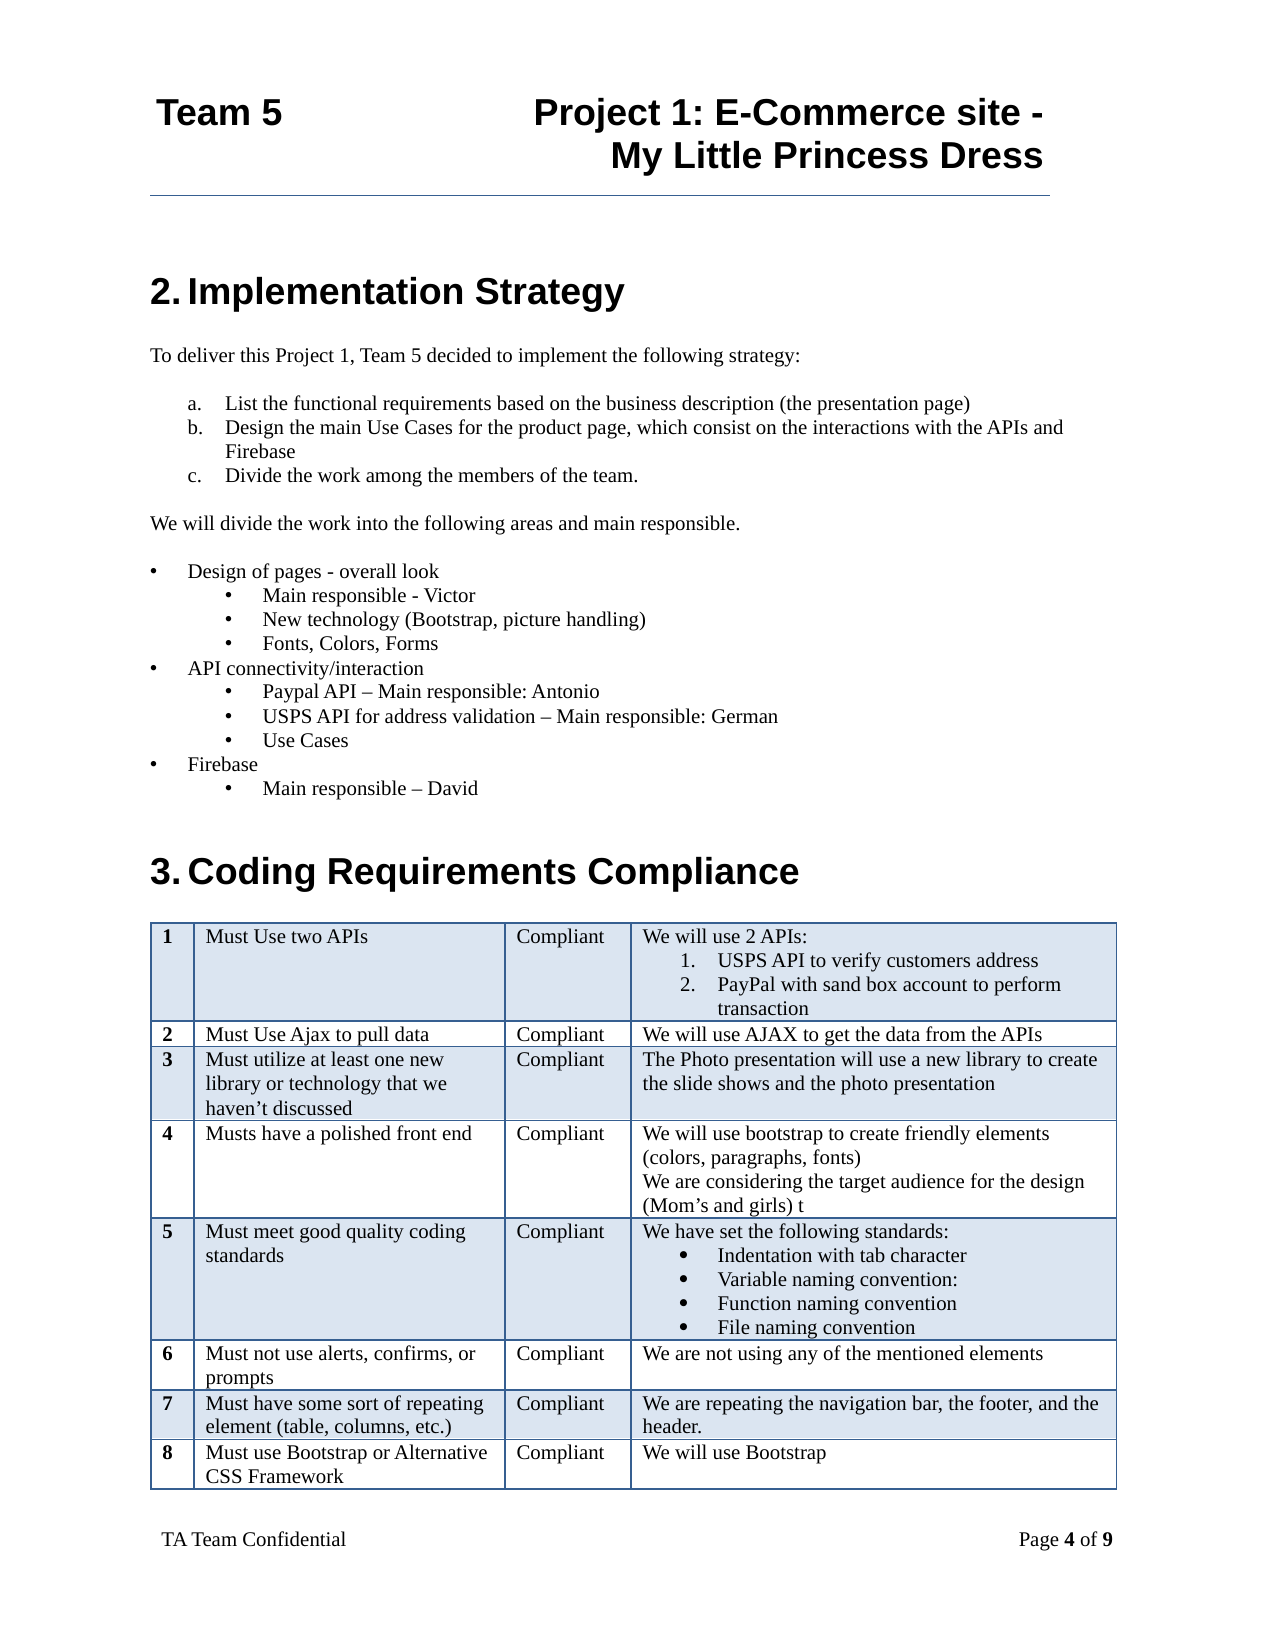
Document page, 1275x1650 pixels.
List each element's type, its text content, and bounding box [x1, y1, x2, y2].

table_cell Must have some sort of repeating element (table, columns, etc.) [195, 1391, 504, 1438]
table_cell Compliant [506, 1440, 630, 1488]
list List the functional requirements based on the business description (the presentation page) [187, 391, 1125, 415]
table_cell Compliant [506, 1022, 630, 1046]
table_header Compliant [506, 924, 630, 1020]
table_cell Must meet good quality coding standards [195, 1219, 504, 1339]
list Firebase [150, 752, 1125, 776]
table_cell Musts have a polished front end [195, 1121, 504, 1217]
list Main responsible – David [225, 776, 1125, 800]
table_cell Must Use Ajax to pull data [195, 1022, 504, 1046]
table_cell Compliant [506, 1219, 630, 1339]
table_cell We will use Bootstrap [632, 1440, 1116, 1488]
table_cell 6 [152, 1341, 193, 1389]
table_header Must Use two APIs [195, 924, 504, 1020]
list Design the main Use Cases for the product page, which consist on the interactions with the APIs and Firebase [187, 415, 1125, 463]
table_header We will use 2 APIs: USPS API to verify customers address PayPal with sand box account to perform transaction [632, 924, 1116, 1020]
table_cell 5 [152, 1219, 193, 1339]
table_cell We will use AJAX to get the data from the APIs [632, 1022, 1116, 1046]
table_cell 3 [152, 1047, 193, 1119]
table_cell Compliant [506, 1391, 630, 1438]
table_cell Must use Bootstrap or Alternative CSS Framework [195, 1440, 504, 1488]
table_header 1 [152, 924, 193, 1020]
text To deliver this Project 1, Team 5 decided to implement the following strategy: [150, 343, 1125, 367]
table_cell The Photo presentation will use a new library to create the slide shows and the photo presentation [632, 1047, 1116, 1119]
list USPS API for address validation – Main responsible: German [225, 703, 1125, 728]
table_cell 2 [152, 1022, 193, 1046]
list New technology (Bootstrap, picture handling) [225, 607, 1125, 631]
list Use Cases [225, 728, 1125, 752]
subtitle Implementation Strategy [150, 269, 1125, 312]
list Design of pages - overall look [150, 559, 1125, 583]
table_cell We are repeating the navigation bar, the footer, and the header. [632, 1391, 1116, 1438]
table_cell We will use bootstrap to create friendly elements (colors, paragraphs, fonts) We are considering the target audience for the design (Mom’s and girls) t [632, 1121, 1116, 1217]
table_cell We are not using any of the mentioned elements [632, 1341, 1116, 1389]
table_cell Compliant [506, 1341, 630, 1389]
table_cell 8 [152, 1440, 193, 1488]
table_cell Must utilize at least one new library or technology that we haven’t discussed [195, 1047, 504, 1119]
table_cell Must not use alerts, confirms, or prompts [195, 1341, 504, 1389]
subtitle Coding Requirements Compliance [150, 849, 1125, 892]
list Divide the work among the members of the team. [187, 463, 1125, 487]
table_cell We have set the following standards: Indentation with tab character Variable naming convention: Function naming convention File naming convention [632, 1219, 1116, 1339]
text We will divide the work into the following areas and main responsible. [150, 511, 1125, 535]
table_cell 4 [152, 1121, 193, 1217]
list API connectivity/interaction [150, 655, 1125, 679]
list Paypal API – Main responsible: Antonio [225, 679, 1125, 703]
list Main responsible - Victor [225, 583, 1125, 607]
table_cell Compliant [506, 1047, 630, 1119]
table_cell 7 [152, 1391, 193, 1438]
list Fonts, Colors, Forms [225, 631, 1125, 655]
table_cell Compliant [506, 1121, 630, 1217]
